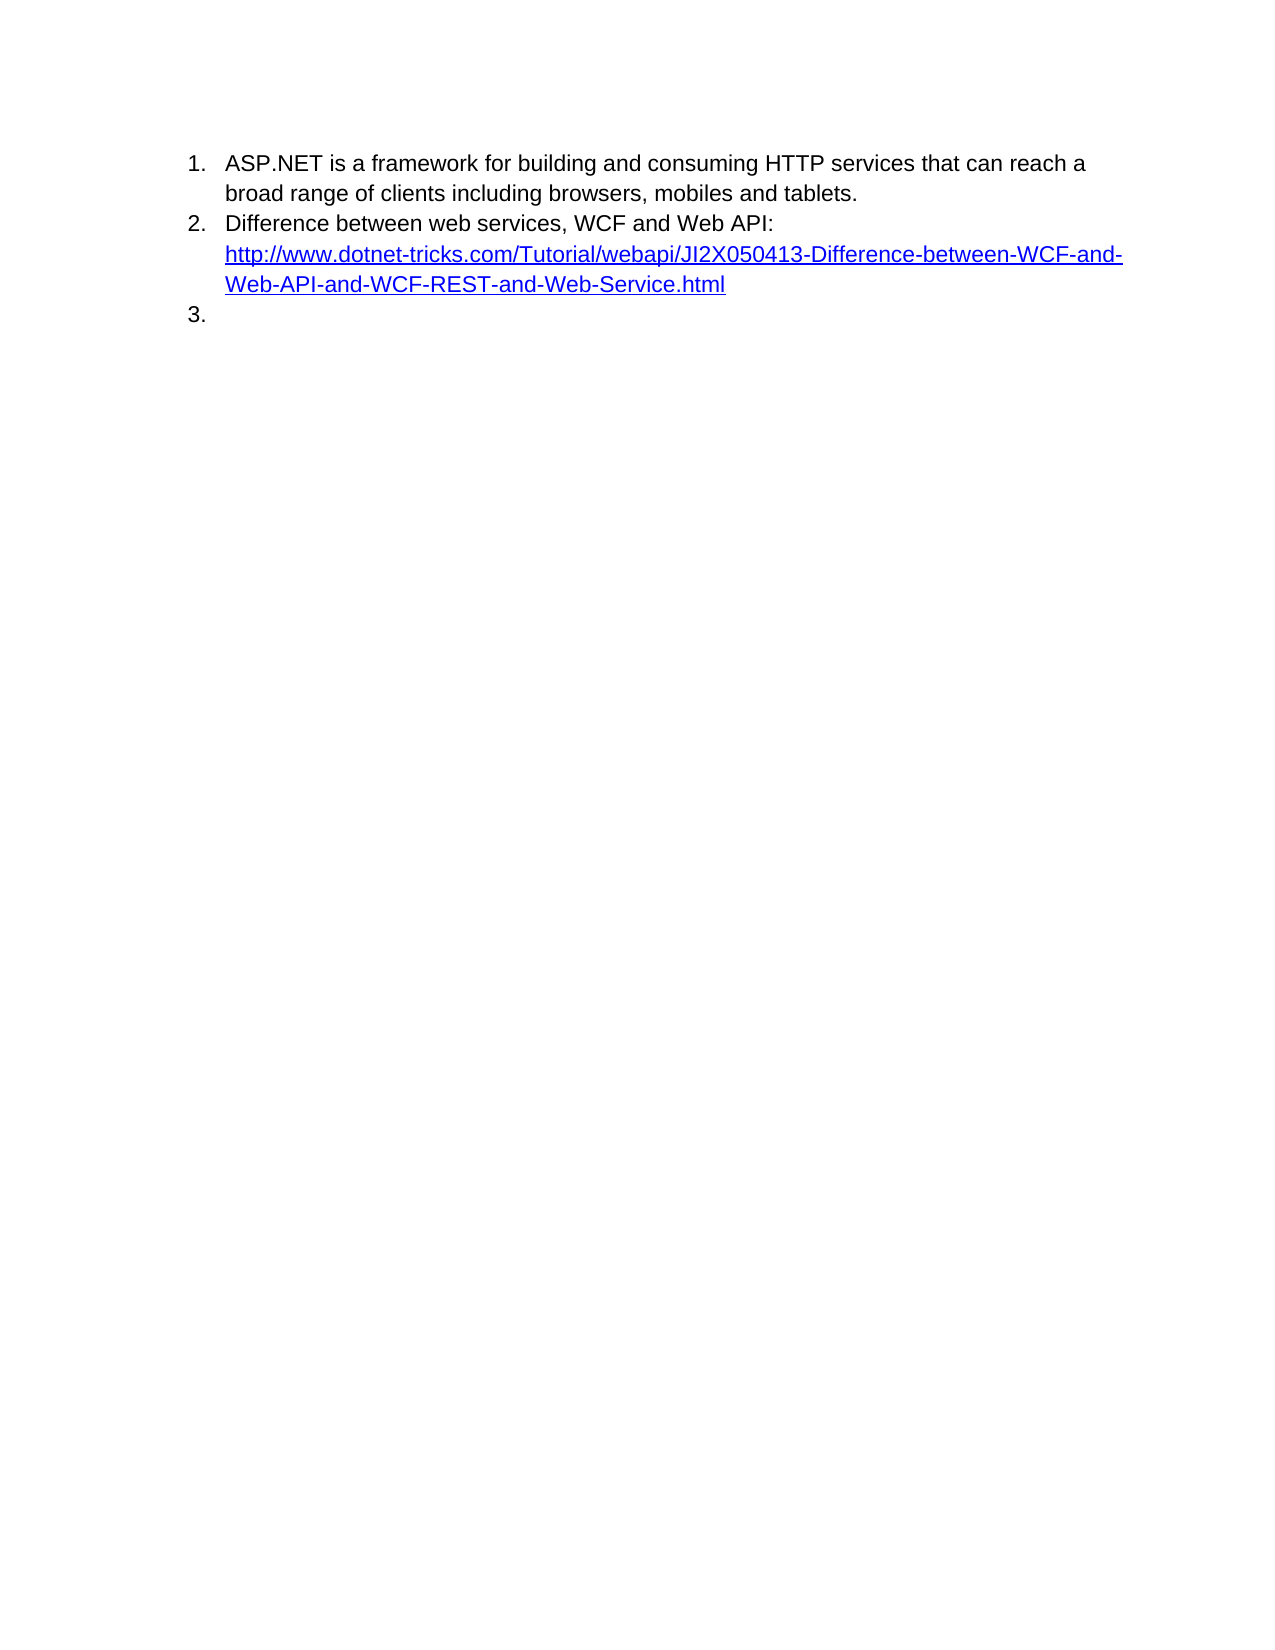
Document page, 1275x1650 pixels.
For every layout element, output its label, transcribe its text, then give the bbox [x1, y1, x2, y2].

list ASP.NET is a framework for building and consuming HTTP services that can reach a broad range of clients including browsers, mobiles and tablets. [187, 150, 1125, 207]
list Difference between web services, WCF and Web API: http://www.dotnet-tricks.com/Tutorial/webapi/JI2X050413-Difference-between-WCF-and-Web-API-and-WCF-REST-and-Web-Service.html [187, 210, 1125, 297]
